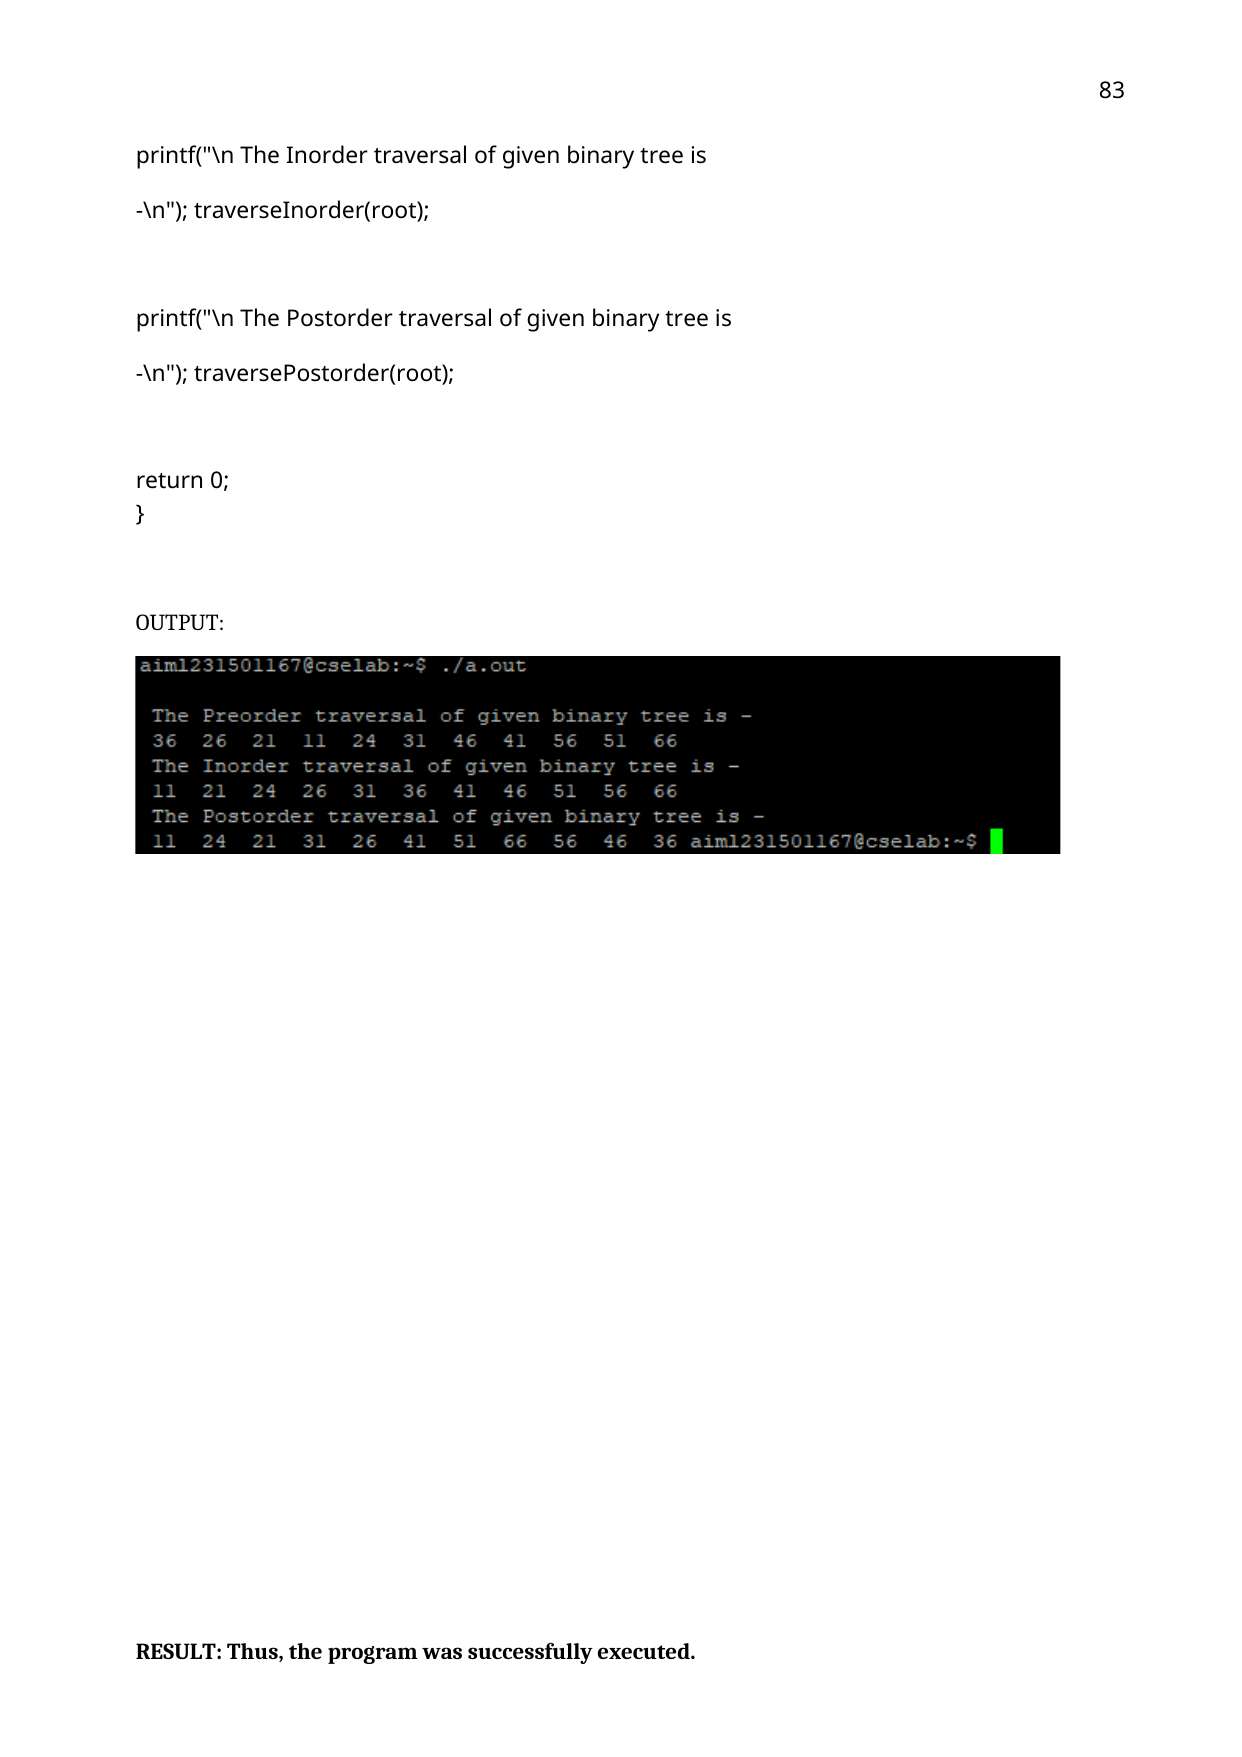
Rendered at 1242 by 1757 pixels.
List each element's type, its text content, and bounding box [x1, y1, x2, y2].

picture [135, 656, 1061, 854]
text } [136, 497, 1162, 528]
text printf("\n The Inorder traversal of given binary tree is -\n"); traverseInorder(root); [136, 139, 722, 226]
text printf("\n The Postorder traversal of given binary tree is -\n"); traversePostorder(root); [136, 302, 749, 388]
text OUTPUT: [136, 610, 1162, 636]
text RESULT: Thus, the program was successfully executed. [136, 1639, 1162, 1665]
text return 0; [136, 464, 1162, 495]
